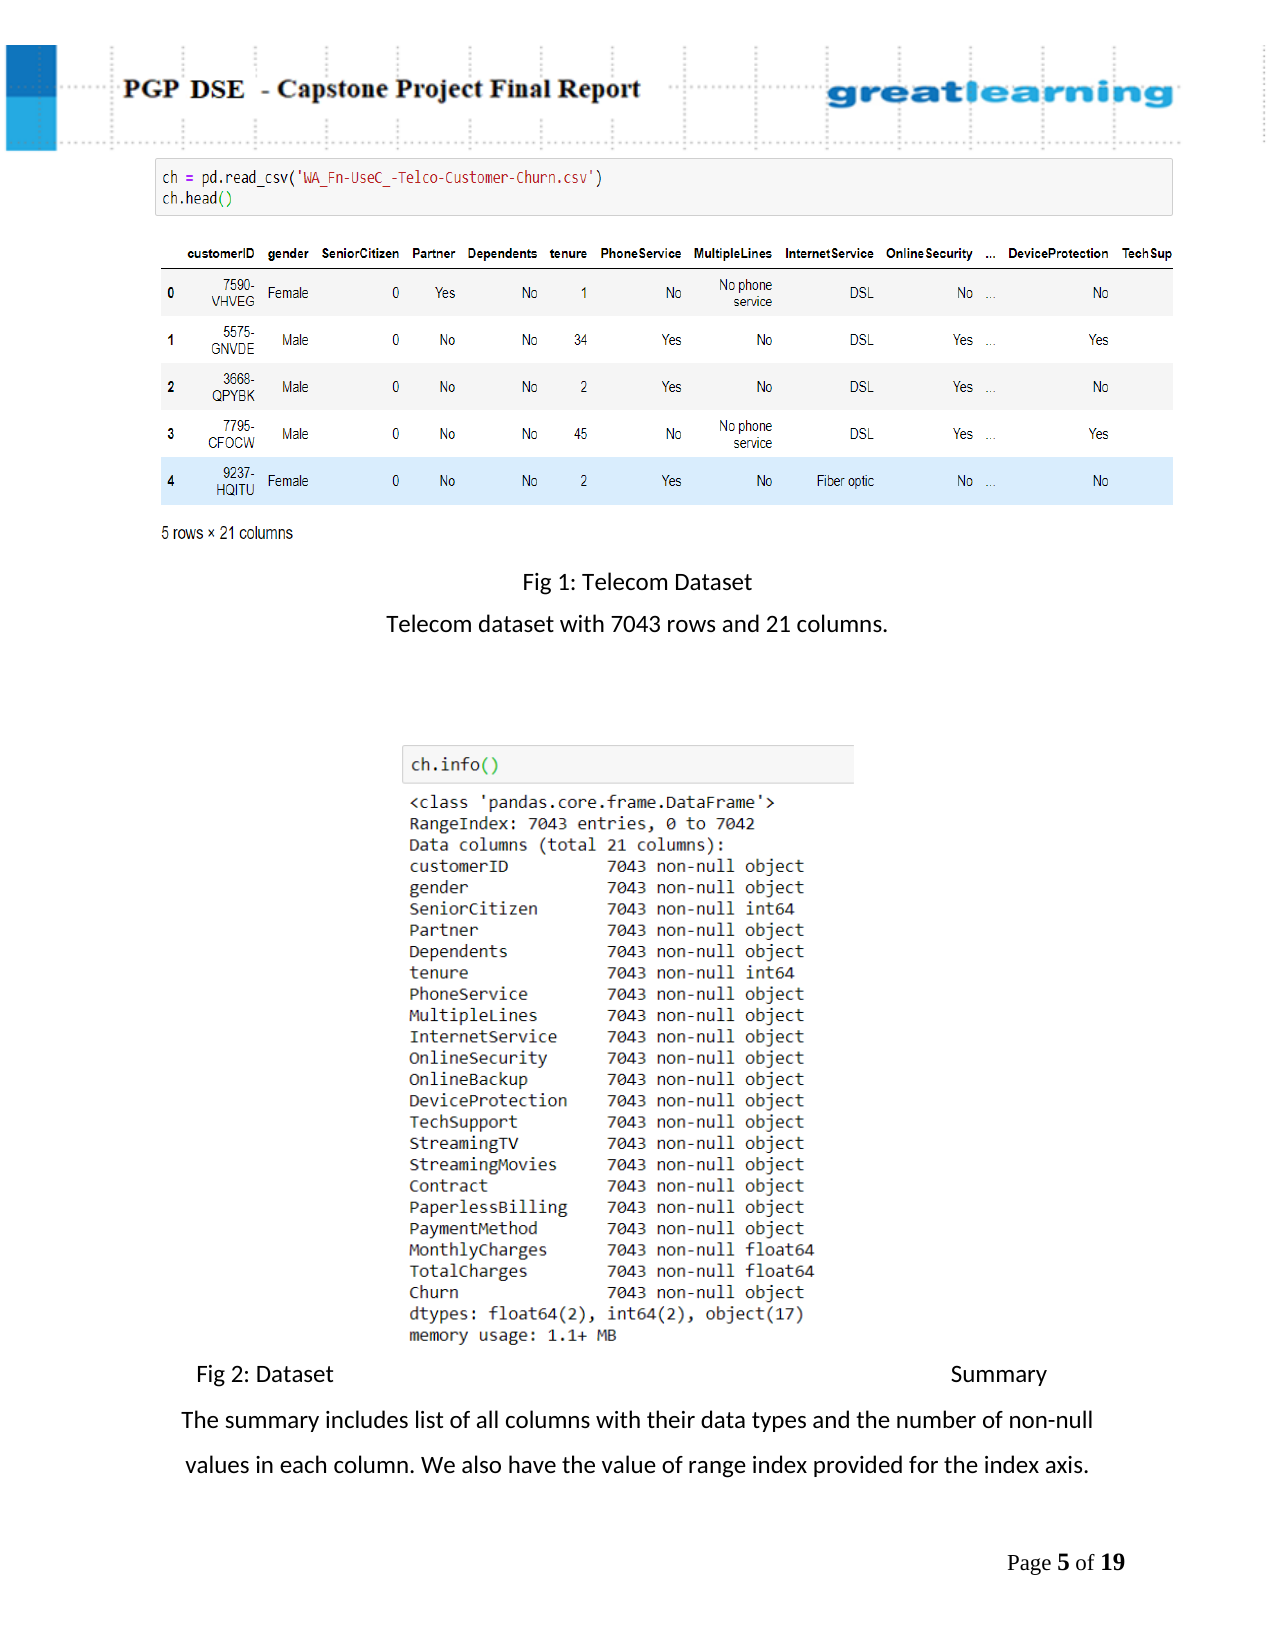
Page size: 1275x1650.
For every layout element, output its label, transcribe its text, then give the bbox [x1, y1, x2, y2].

text Telecom dataset with 7043 rows and 21 columns. [150, 612, 1125, 637]
picture [2, 45, 1271, 558]
text The summary includes list of all columns with their data types and the number of non-null values in each column. We also have the value of range index provided for the index axis. [150, 1404, 1125, 1480]
text Fig 2: Dataset Summary [150, 1362, 1125, 1387]
picture [397, 740, 854, 1352]
text Fig 1: Telecom Dataset [150, 571, 1125, 596]
